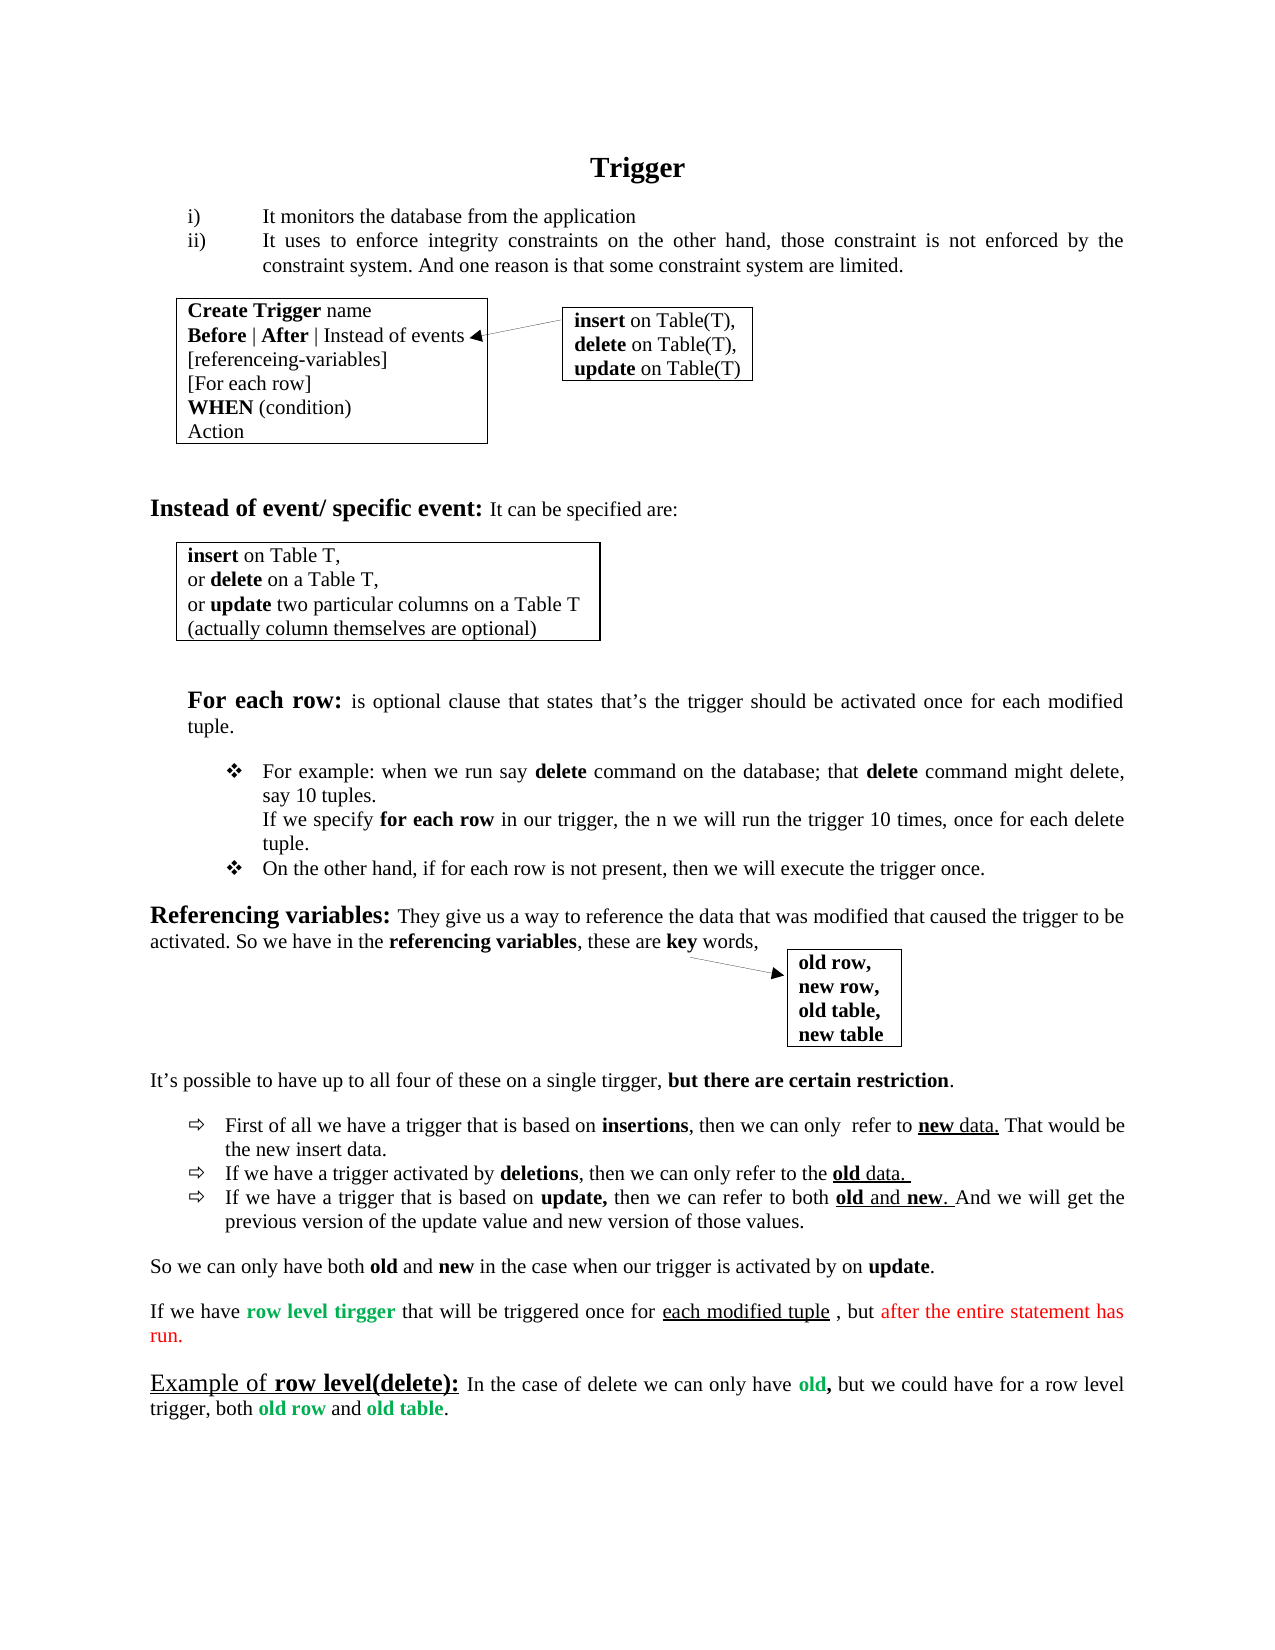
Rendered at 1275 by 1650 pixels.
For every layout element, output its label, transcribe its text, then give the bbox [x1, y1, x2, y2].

text Instead of event/ specific event: It can be specified are: [150, 493, 1125, 521]
text Example of row level(delete): In the case of delete we can only have old, but we could have for a row level trigger, both old row and old table. [150, 1368, 1125, 1420]
list For example: when we run say delete command on the database; that delete command might delete, say 10 tuples. [225, 759, 1125, 807]
text Trigger [150, 150, 1125, 183]
table_header insert on Table T, or delete on a Table T, or update two particular columns on a Table T (actually column themselves are optional) [177, 543, 599, 639]
list If we have a trigger activated by deletions, then we can only refer to the old data. [187, 1161, 1125, 1185]
text For each row: is optional clause that states that’s the trigger should be activated once for each modified tuple. [187, 686, 1125, 738]
list First of all we have a trigger that is based on insertions, then we can only refer to new data. That would be the new insert data. [187, 1113, 1125, 1161]
text Referencing variables: They give us a way to reference the data that was modified that caused the trigger to be activated. So we have in the referencing variables, these are key words, [150, 900, 1125, 953]
table_header old row, new row, old table, new table [788, 950, 901, 1046]
table_header Create Trigger name Before | After | Instead of events [referenceing-variables] [For each row] WHEN (condition) Action [177, 299, 487, 443]
text If we have row level tirgger that will be triggered once for each modified tuple , but after the entire statement has run. [150, 1299, 1125, 1347]
list On the other hand, if for each row is not present, then we will execute the trigger once. [225, 855, 1125, 879]
table_header insert on Table(T), delete on Table(T), update on Table(T) [563, 308, 752, 380]
list If we specify for each row in our trigger, the n we will run the trigger 10 times, once for each delete tuple. [262, 807, 1125, 855]
text It’s possible to have up to all four of these on a single tirgger, but there are certain restriction. [150, 1068, 1125, 1092]
list It monitors the database from the application [187, 204, 1125, 228]
list If we have a trigger that is based on update, then we can refer to both old and new. And we will get the previous version of the update value and new version of those values. [187, 1185, 1125, 1233]
list It uses to enforce integrity constraints on the other hand, those constraint is not enforced by the constraint system. And one reason is that some constraint system are limited. [187, 228, 1125, 277]
text So we can only have both old and new in the case when our trigger is activated by on update. [150, 1254, 1125, 1278]
